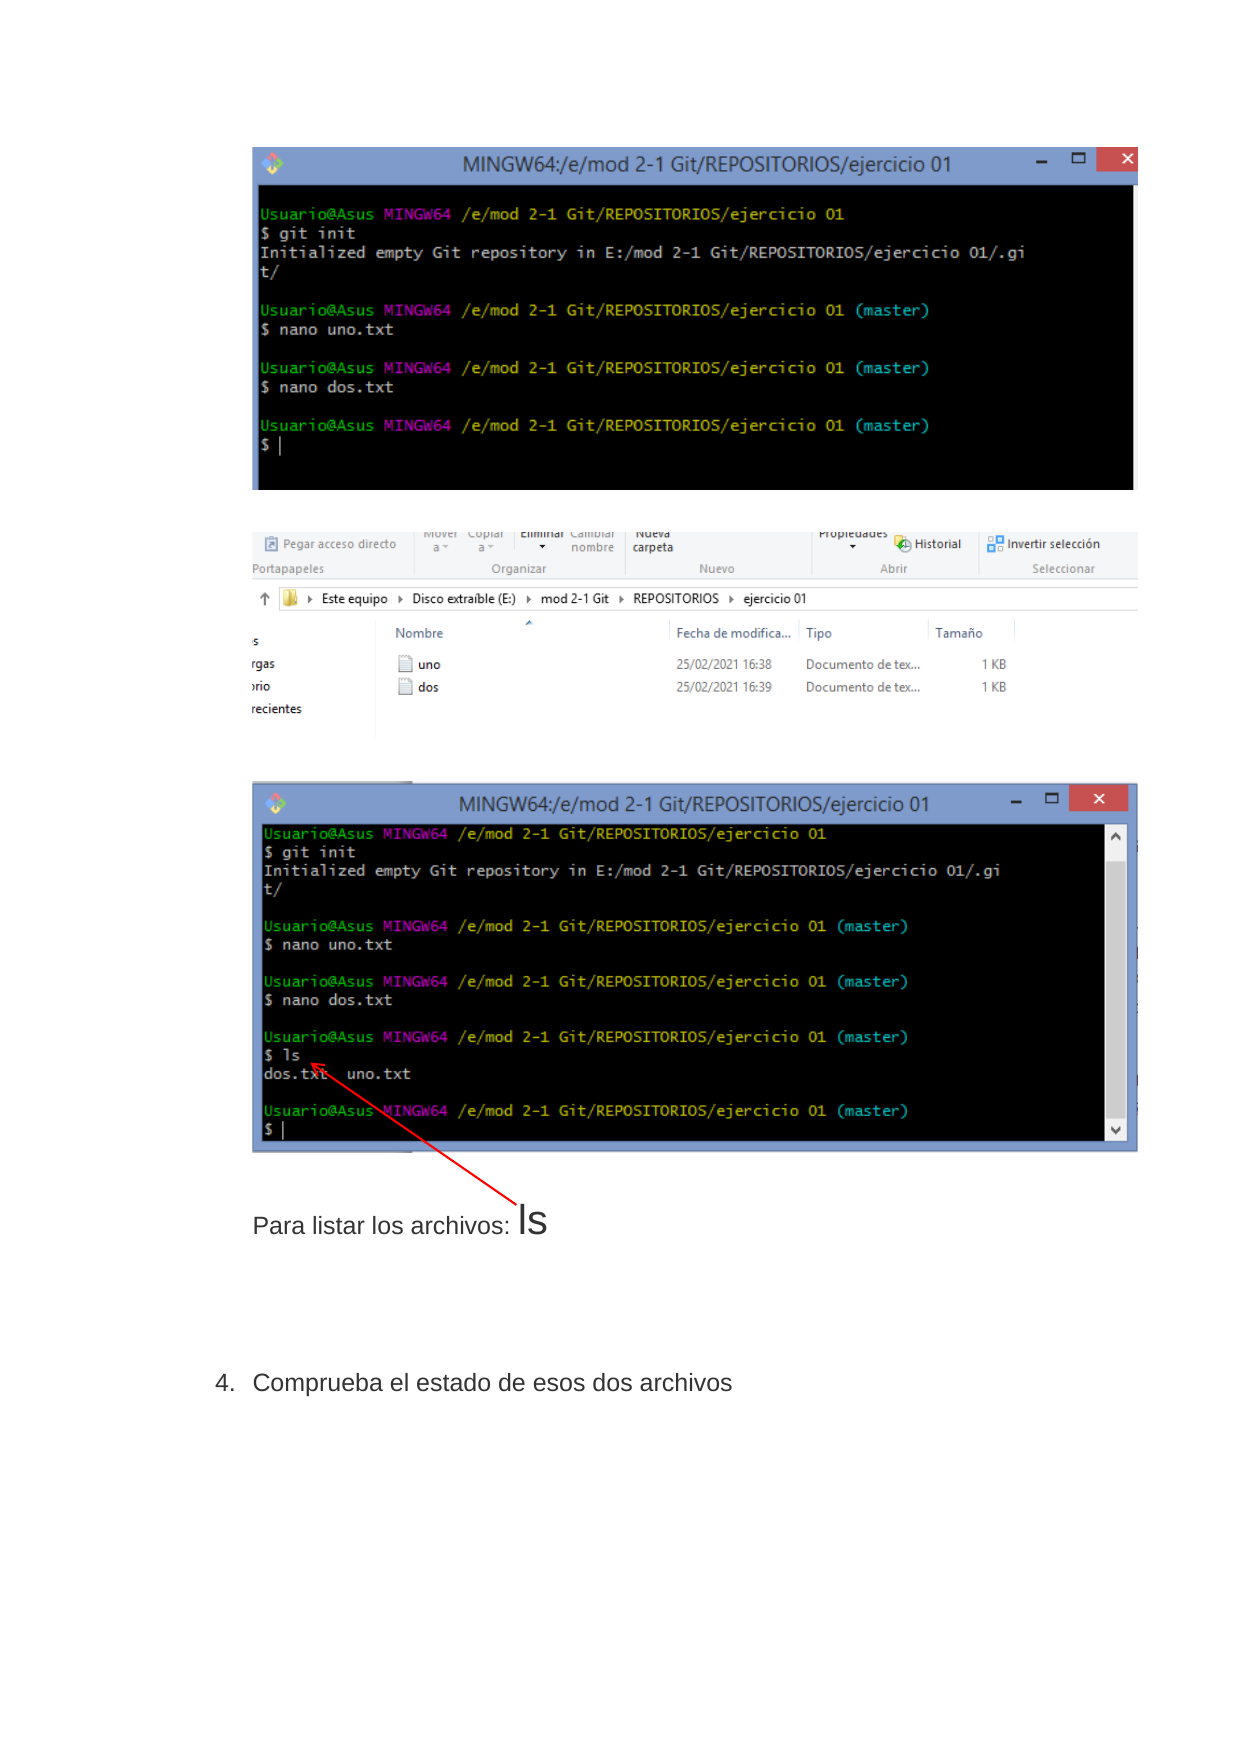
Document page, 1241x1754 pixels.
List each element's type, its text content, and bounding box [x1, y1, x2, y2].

text Para listar los archivos: ls [252, 1195, 1063, 1243]
picture [252, 147, 1138, 490]
picture [252, 532, 1138, 738]
picture [252, 781, 1138, 1153]
list Comprueba el estado de esos dos archivos [215, 1368, 1063, 1396]
